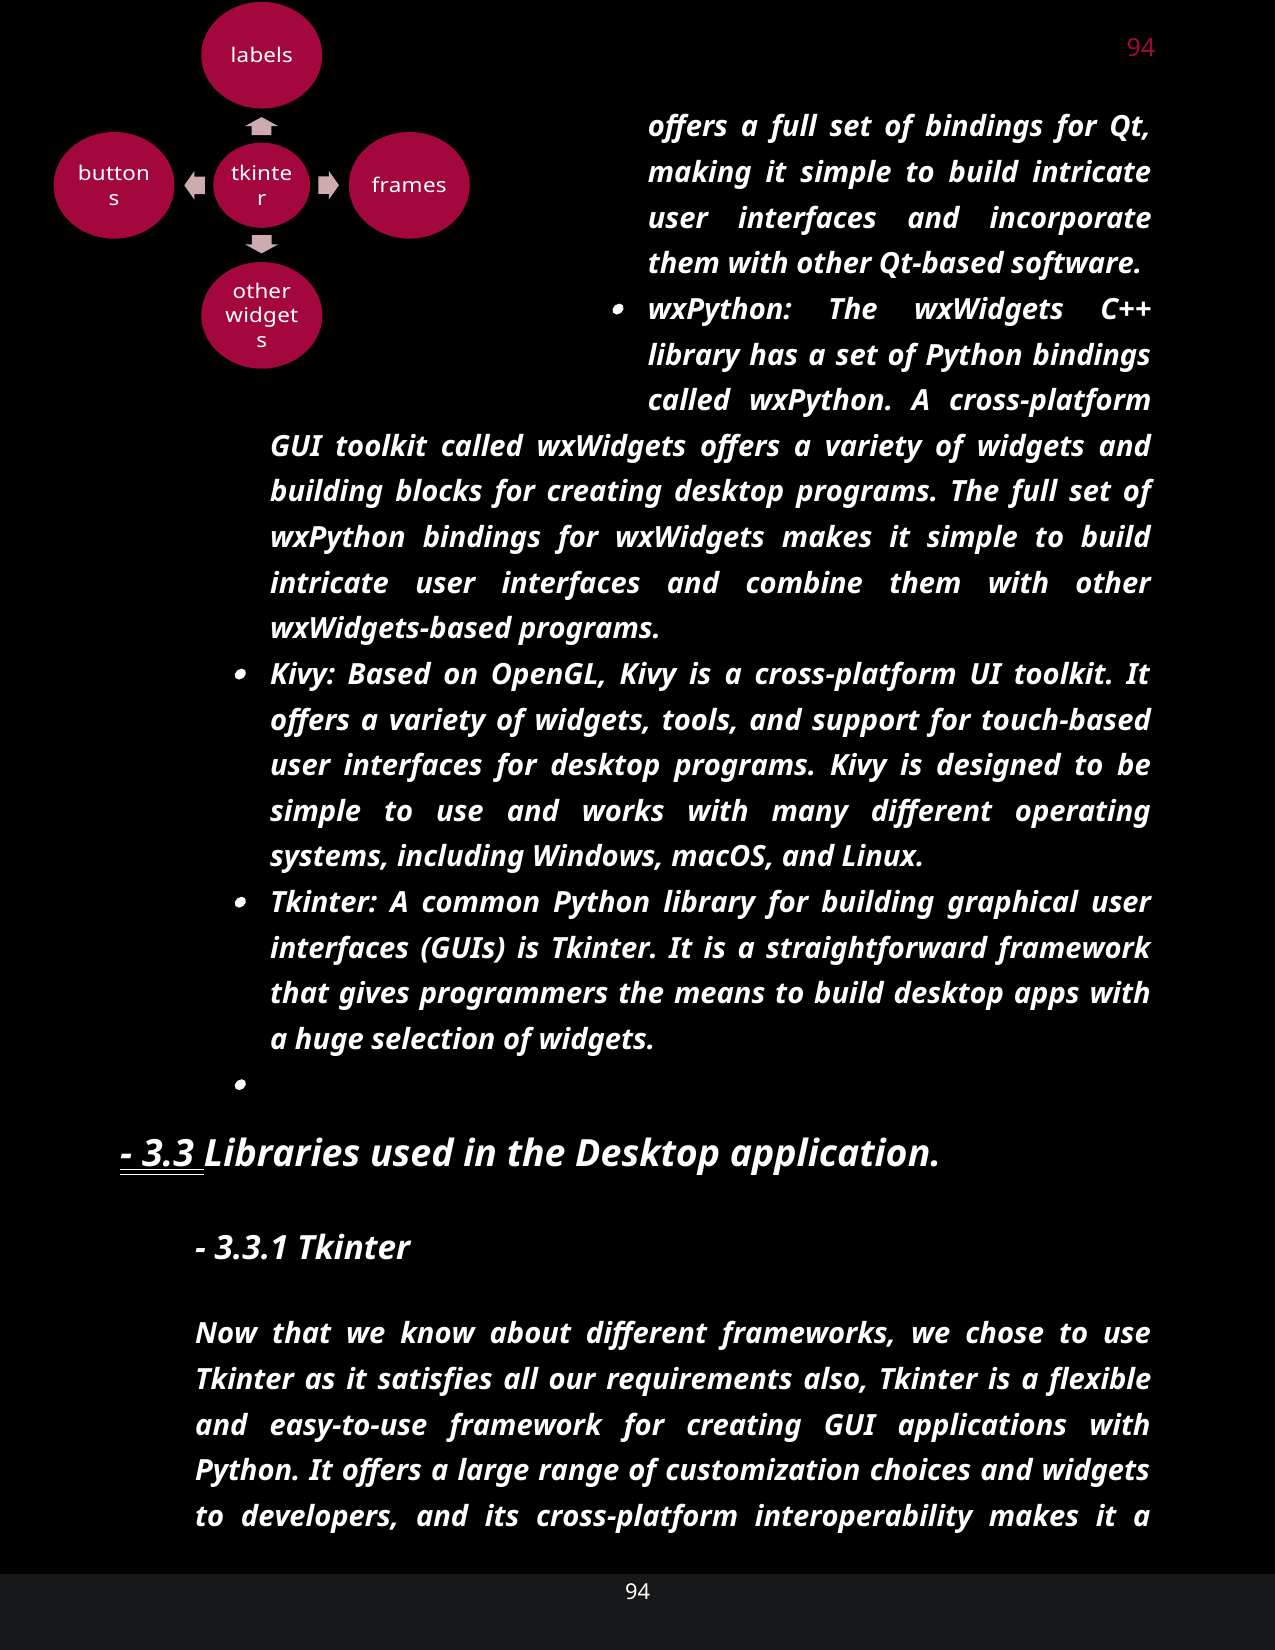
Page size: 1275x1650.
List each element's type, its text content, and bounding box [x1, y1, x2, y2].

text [195, 1312, 1155, 1535]
list Kivy: Based on OpenGL, Kivy is a cross-platform UI toolkit. It offers a variety of widgets, tools, and support for touch-based user interfaces for desktop programs. Kivy is designed to be simple to use and works with many different operating systems, including Windows, macOS, and Linux. [232, 653, 1155, 875]
list Tkinter: A common Python library for building graphical user interfaces (GUIs) is Tkinter. It is a straightforward framework that gives programmers the means to build desktop apps with a huge selection of widgets. [232, 881, 1155, 1058]
text - 3.3.1 Tkinter [195, 1223, 1155, 1269]
list wxPython: The wxWidgets C++ library has a set of Python bindings called wxPython. A cross-platform GUI toolkit called wxWidgets offers a variety of widgets and building blocks for creating desktop programs. The full set of wxPython bindings for wxWidgets makes it simple to build intricate user interfaces and combine them with other wxWidgets-based programs. [232, 288, 1155, 647]
text - 3.3 Libraries used in the Desktop application. [120, 1126, 1155, 1177]
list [232, 106, 1155, 282]
